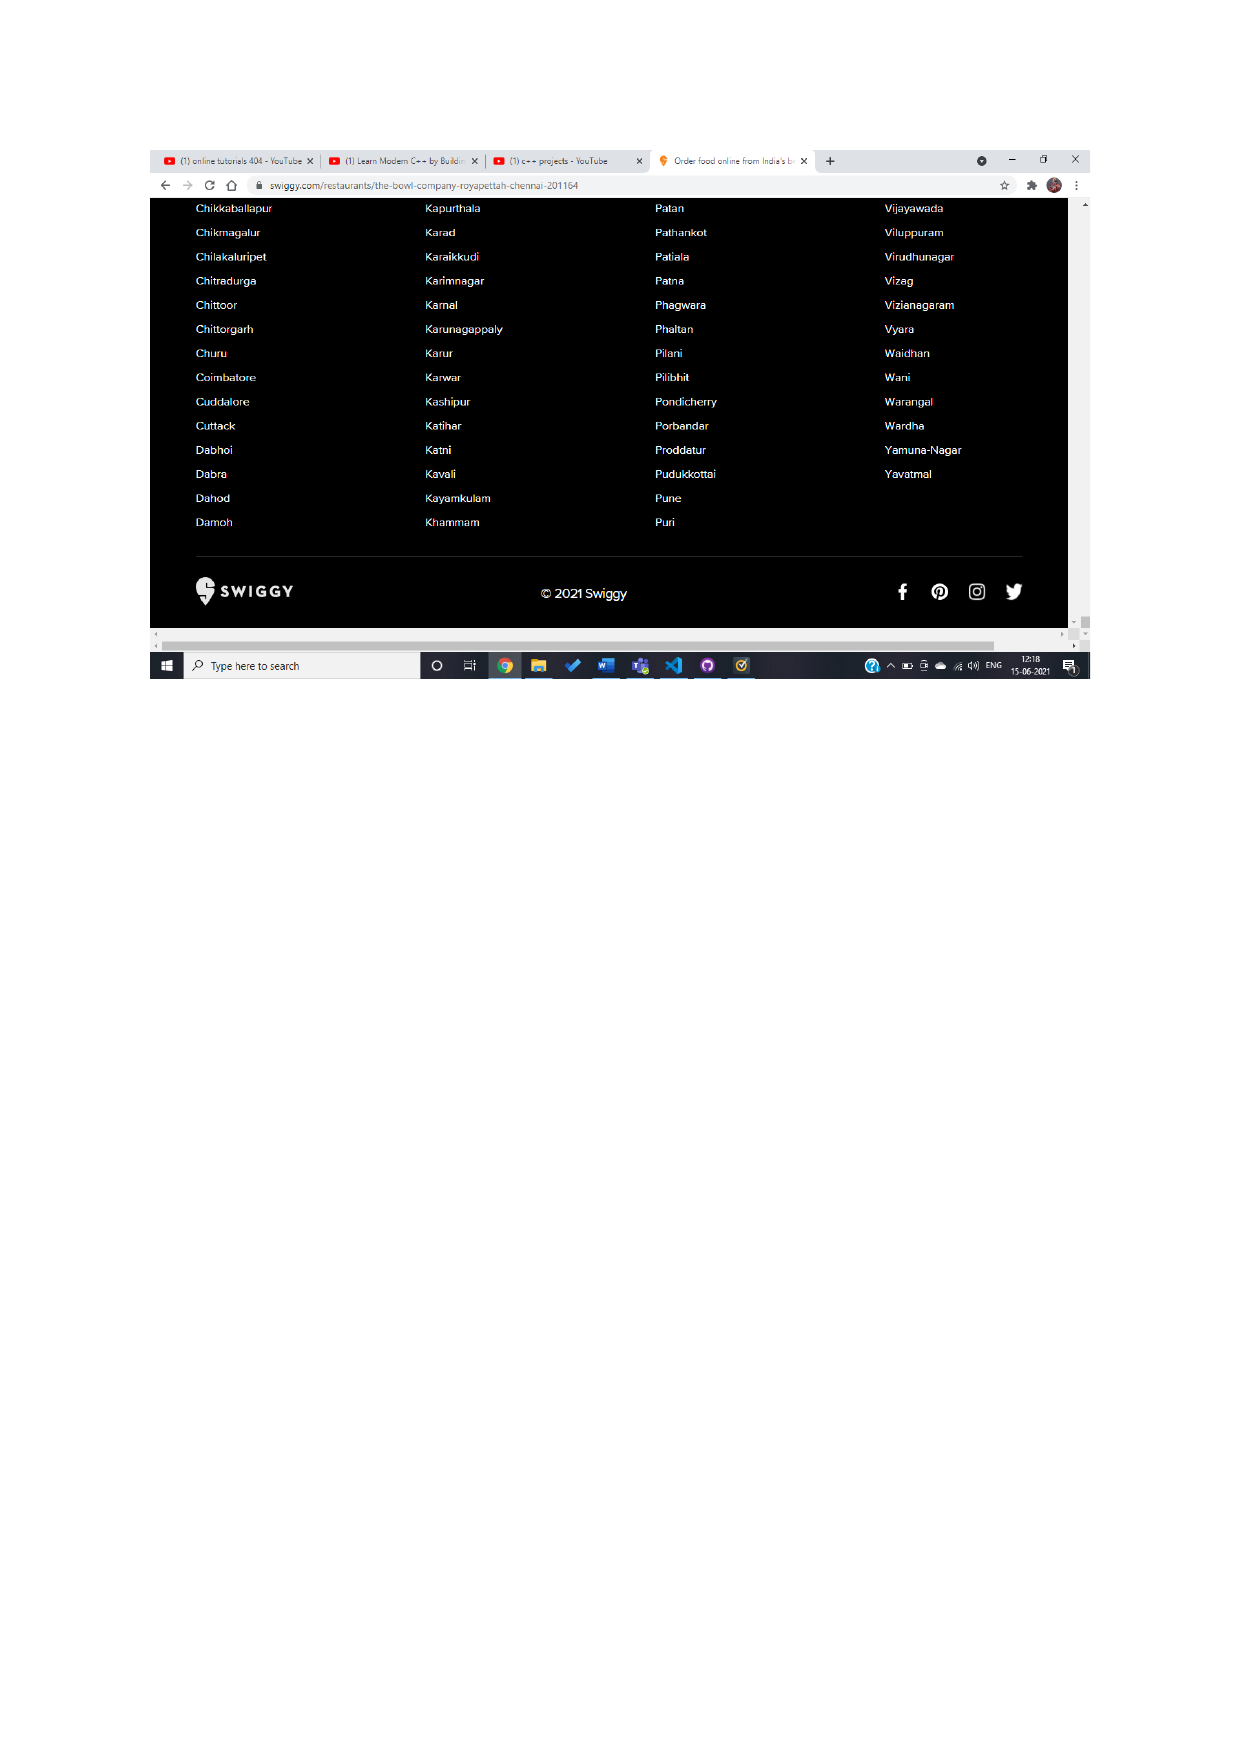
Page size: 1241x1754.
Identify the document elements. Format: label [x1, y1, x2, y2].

picture [150, 150, 1091, 679]
